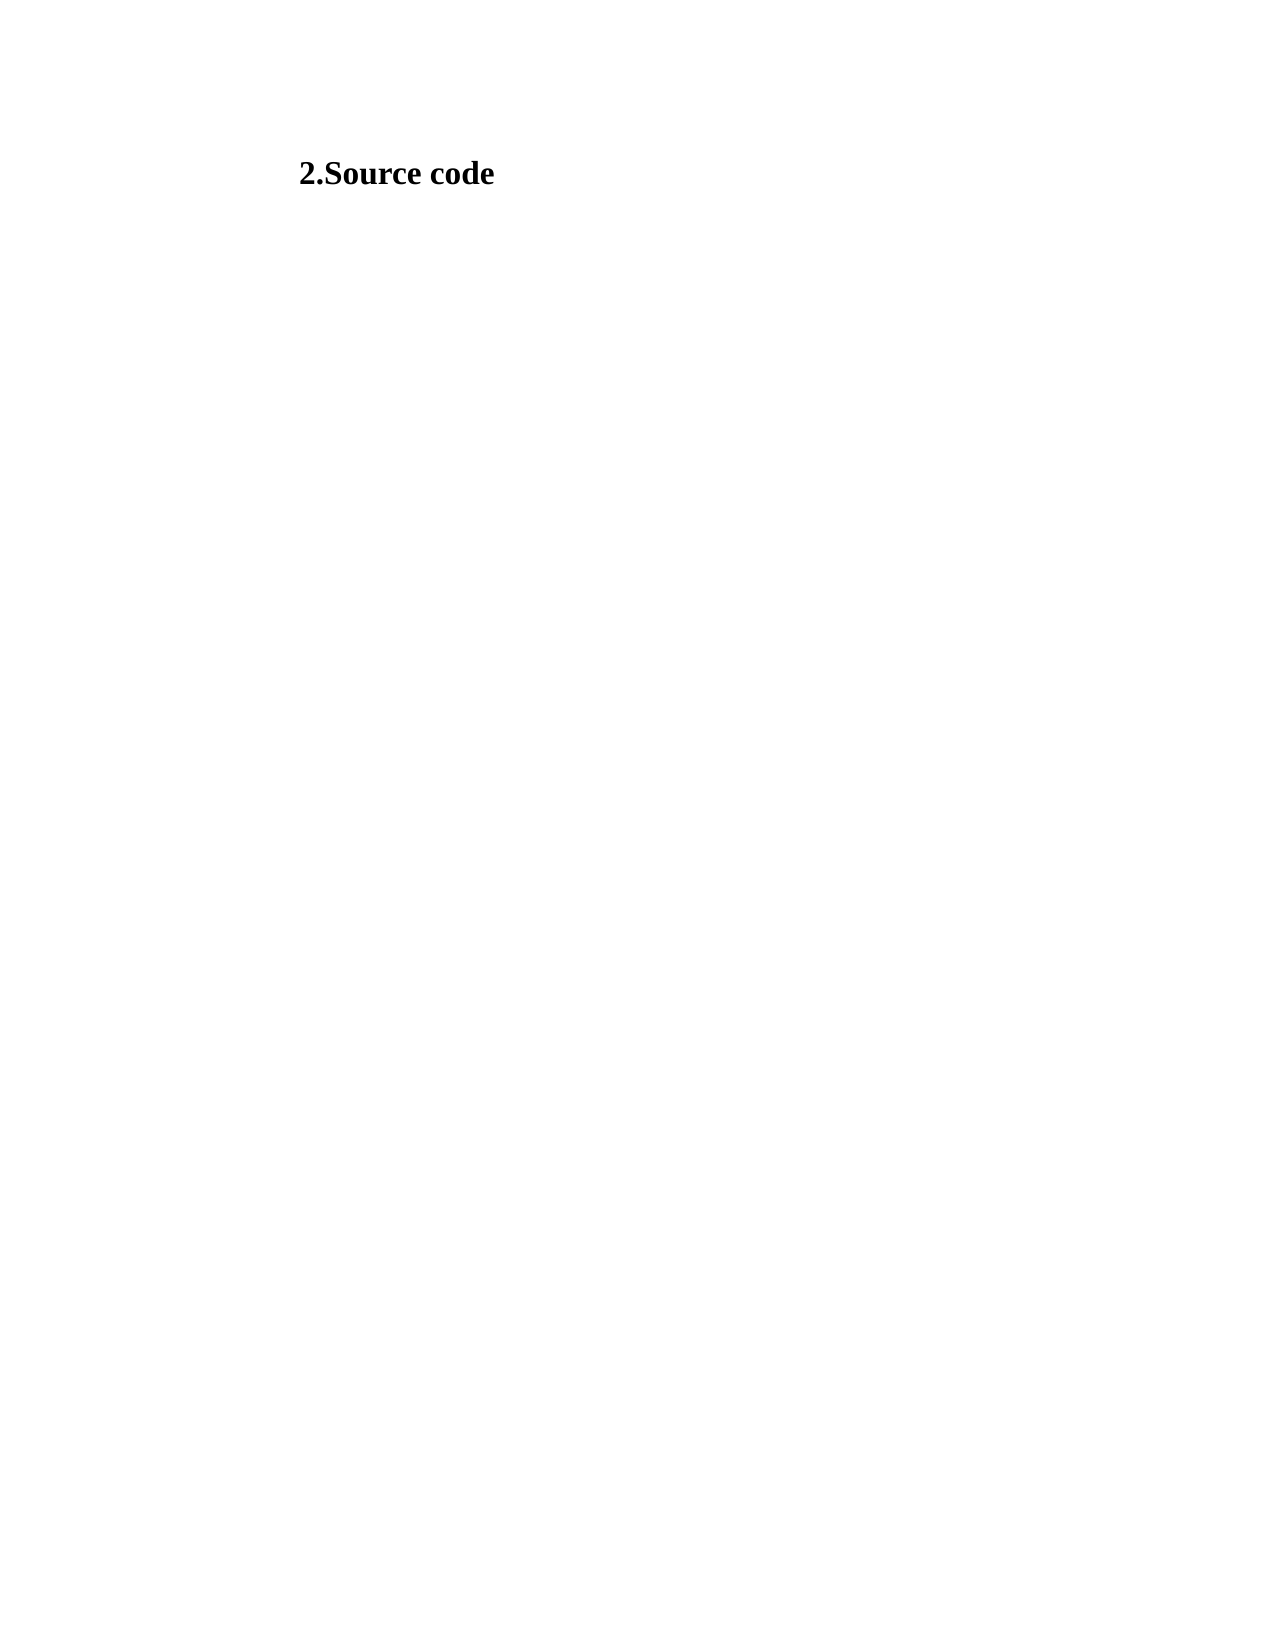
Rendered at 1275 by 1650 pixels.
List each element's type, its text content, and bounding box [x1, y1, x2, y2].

subtitle 2.Source code [299, 153, 1013, 192]
